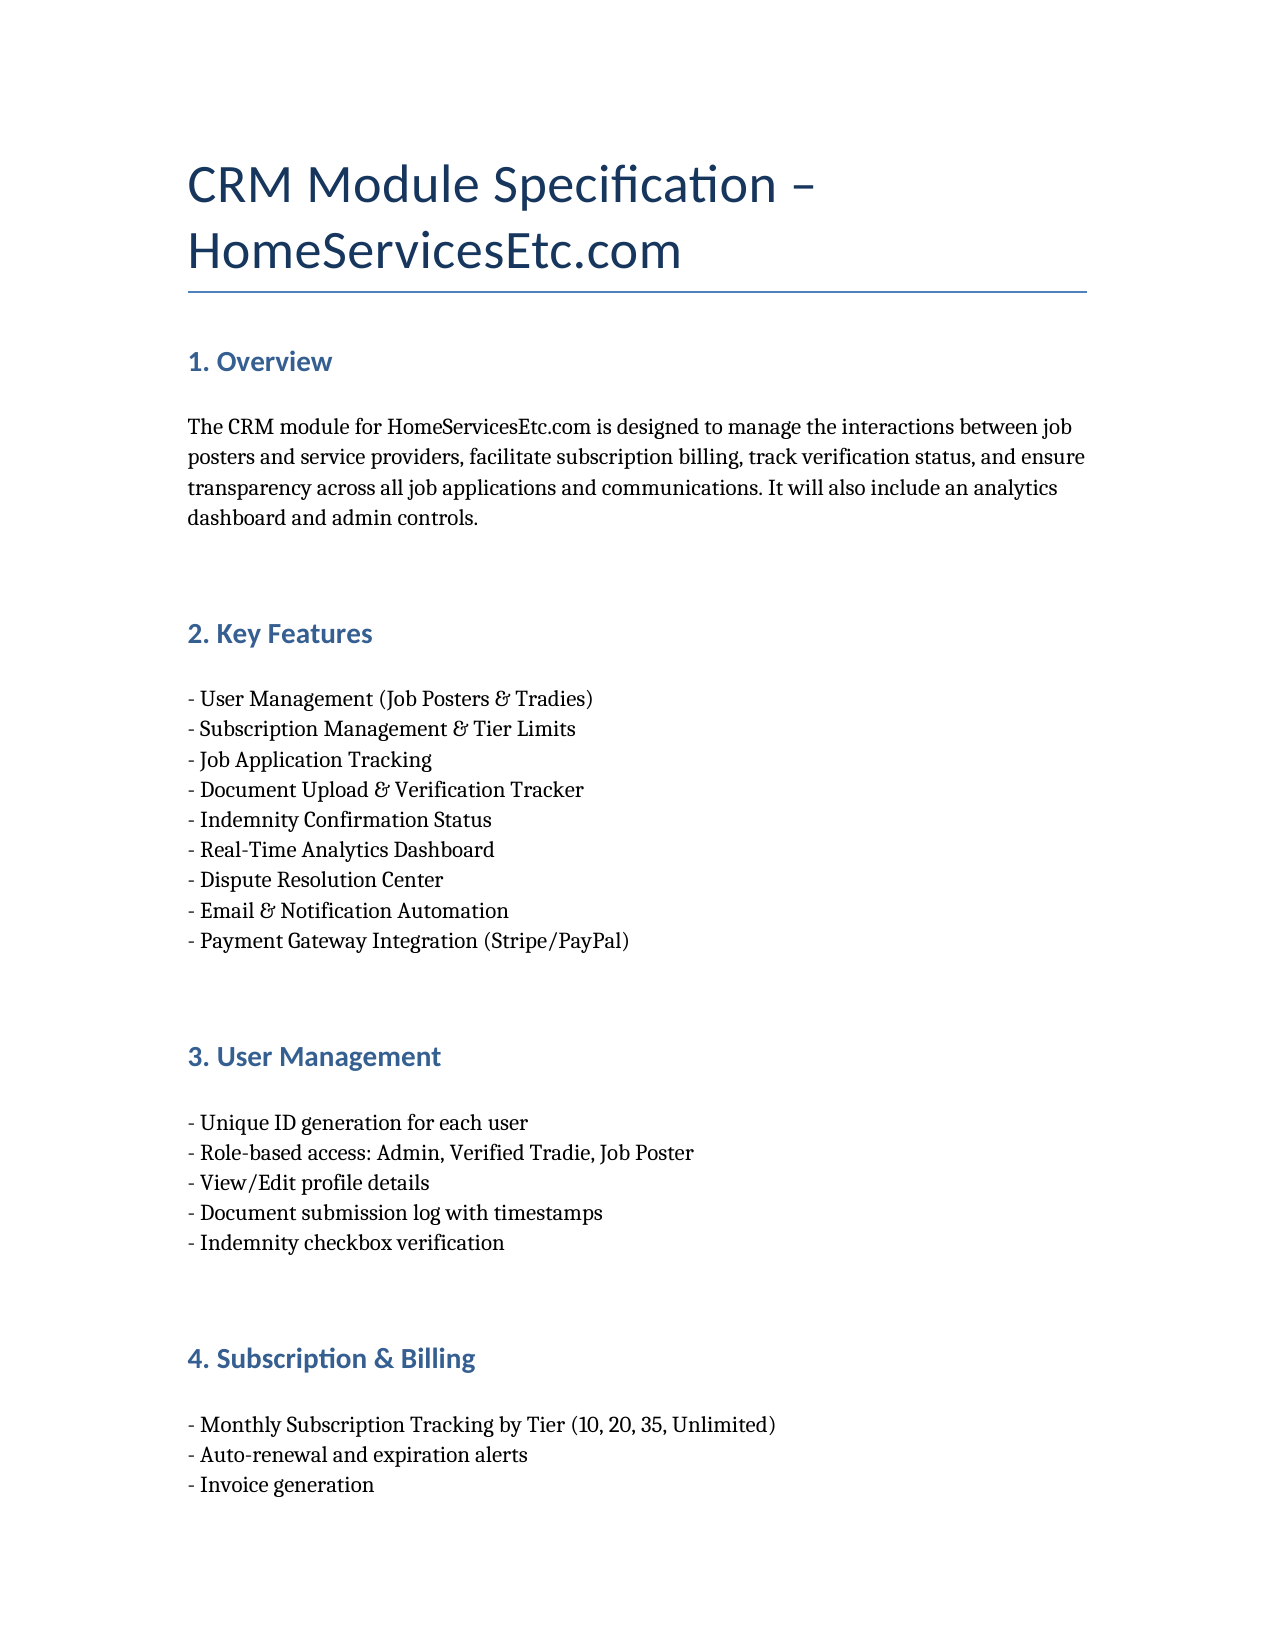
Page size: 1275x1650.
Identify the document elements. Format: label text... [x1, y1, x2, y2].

subtitle 4. Subscription & Billing [187, 1341, 1087, 1376]
title CRM Module Specification – HomeServicesEtc.com [187, 150, 1087, 293]
text - User Management (Job Posters & Tradies) - Subscription Management & Tier Limits - Job Application Tracking - Document Upload & Verification Tracker - Indemnity Confirmation Status - Real-Time Analytics Dashboard - Dispute Resolution Center - Email & Notification Automation - Payment Gateway Integration (Stripe/PayPal) [187, 656, 1087, 984]
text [187, 1381, 1087, 1498]
text The CRM module for HomeServicesEtc.com is designed to manage the interactions between job posters and service providers, facilitate subscription billing, track verification status, and ensure transparency across all job applications and communications. It will also include an analytics dashboard and admin controls. [187, 384, 1087, 561]
subtitle 2. Key Features [187, 615, 1087, 651]
subtitle 3. User Management [187, 1038, 1087, 1074]
subtitle 1. Overview [187, 343, 1087, 378]
text - Unique ID generation for each user - Role-based access: Admin, Verified Tradie, Job Poster - View/Edit profile details - Document submission log with timestamps - Indemnity checkbox verification [187, 1079, 1087, 1287]
